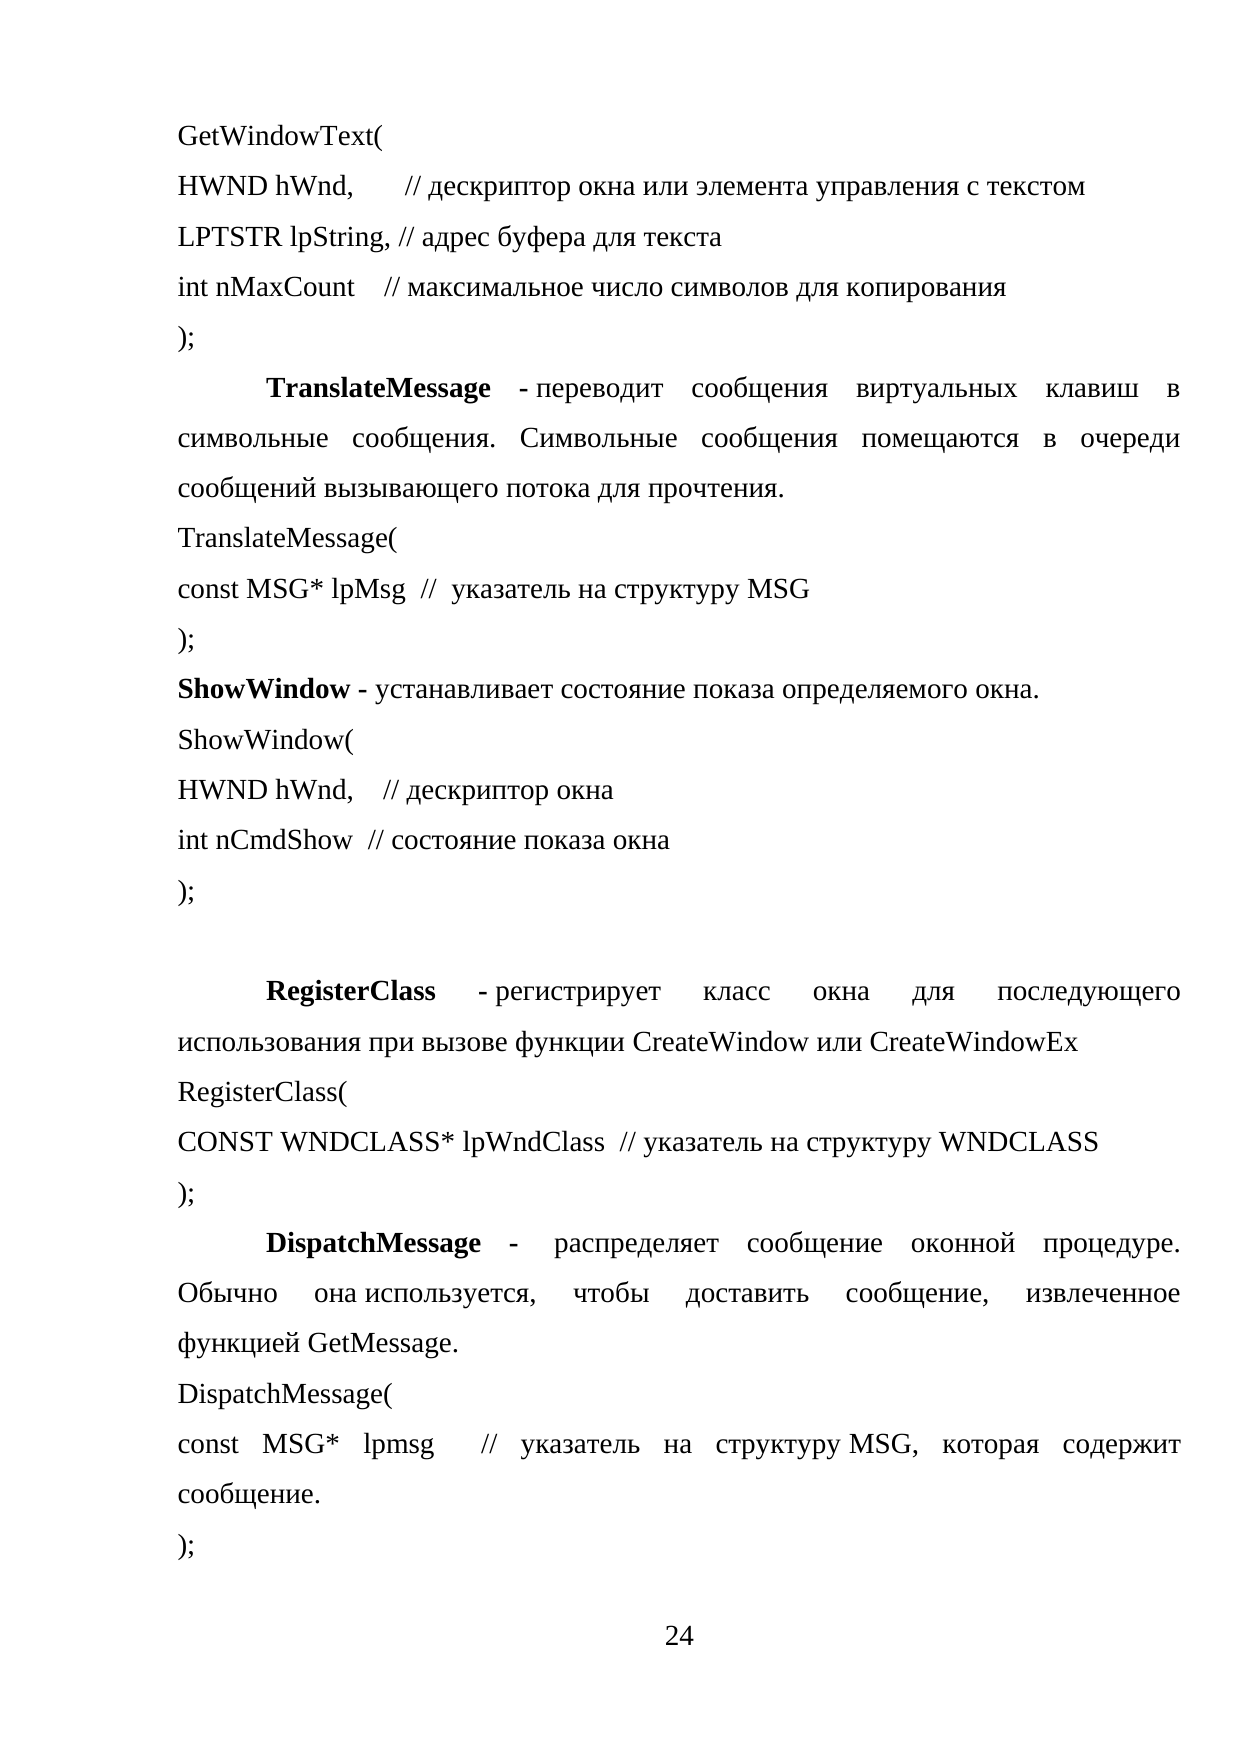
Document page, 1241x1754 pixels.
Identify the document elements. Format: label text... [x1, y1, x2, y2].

text RegisterClass( [177, 1074, 1181, 1108]
text HWND hWnd, // дескриптор окна [177, 772, 1181, 806]
text ); [177, 319, 1181, 353]
text TranslateMessage - переводит сообщения виртуальных клавиш в символьные сообщения. Символьные сообщения помещаются в очереди сообщений вызывающего потока для прочтения. [177, 370, 1181, 504]
text ); [177, 1527, 1181, 1560]
text CONST WNDCLASS* lpWndClass // указатель на структуру WNDCLASS [177, 1124, 1181, 1158]
text LPTSTR lpString, // адрес буфера для текста [177, 219, 1181, 252]
text DispatchMessage( [177, 1376, 1181, 1409]
text HWND hWnd, // дескриптор окна или элемента управления с текстом [177, 168, 1181, 202]
text const MSG* lpmsg // указатель на структуру MSG, которая содержит сообщение. [177, 1426, 1181, 1510]
text RegisterClass - регистрирует класс окна для последующего использования при вызове функции CreateWindow или CreateWindowEx [177, 973, 1181, 1057]
text const MSG* lpMsg // указатель на структуру MSG [177, 571, 1181, 604]
text ShowWindow( [177, 722, 1181, 755]
text DispatchMessage - распределяет сообщение оконной процедуре. Обычно она используется, чтобы доставить сообщение, извлеченное функцией GetMessage. [177, 1225, 1181, 1359]
text TranslateMessage( [177, 521, 1181, 554]
text GetWindowText( [177, 118, 1181, 152]
text int nMaxCount // максимальное число символов для копирования [177, 269, 1181, 303]
text ); [177, 621, 1181, 655]
text int nCmdShow // состояние показа окна [177, 822, 1181, 856]
text ShowWindow - устанавливает состояние показа определяемого окна. [177, 672, 1181, 705]
text ); [177, 873, 1181, 906]
text ); [177, 1175, 1181, 1208]
